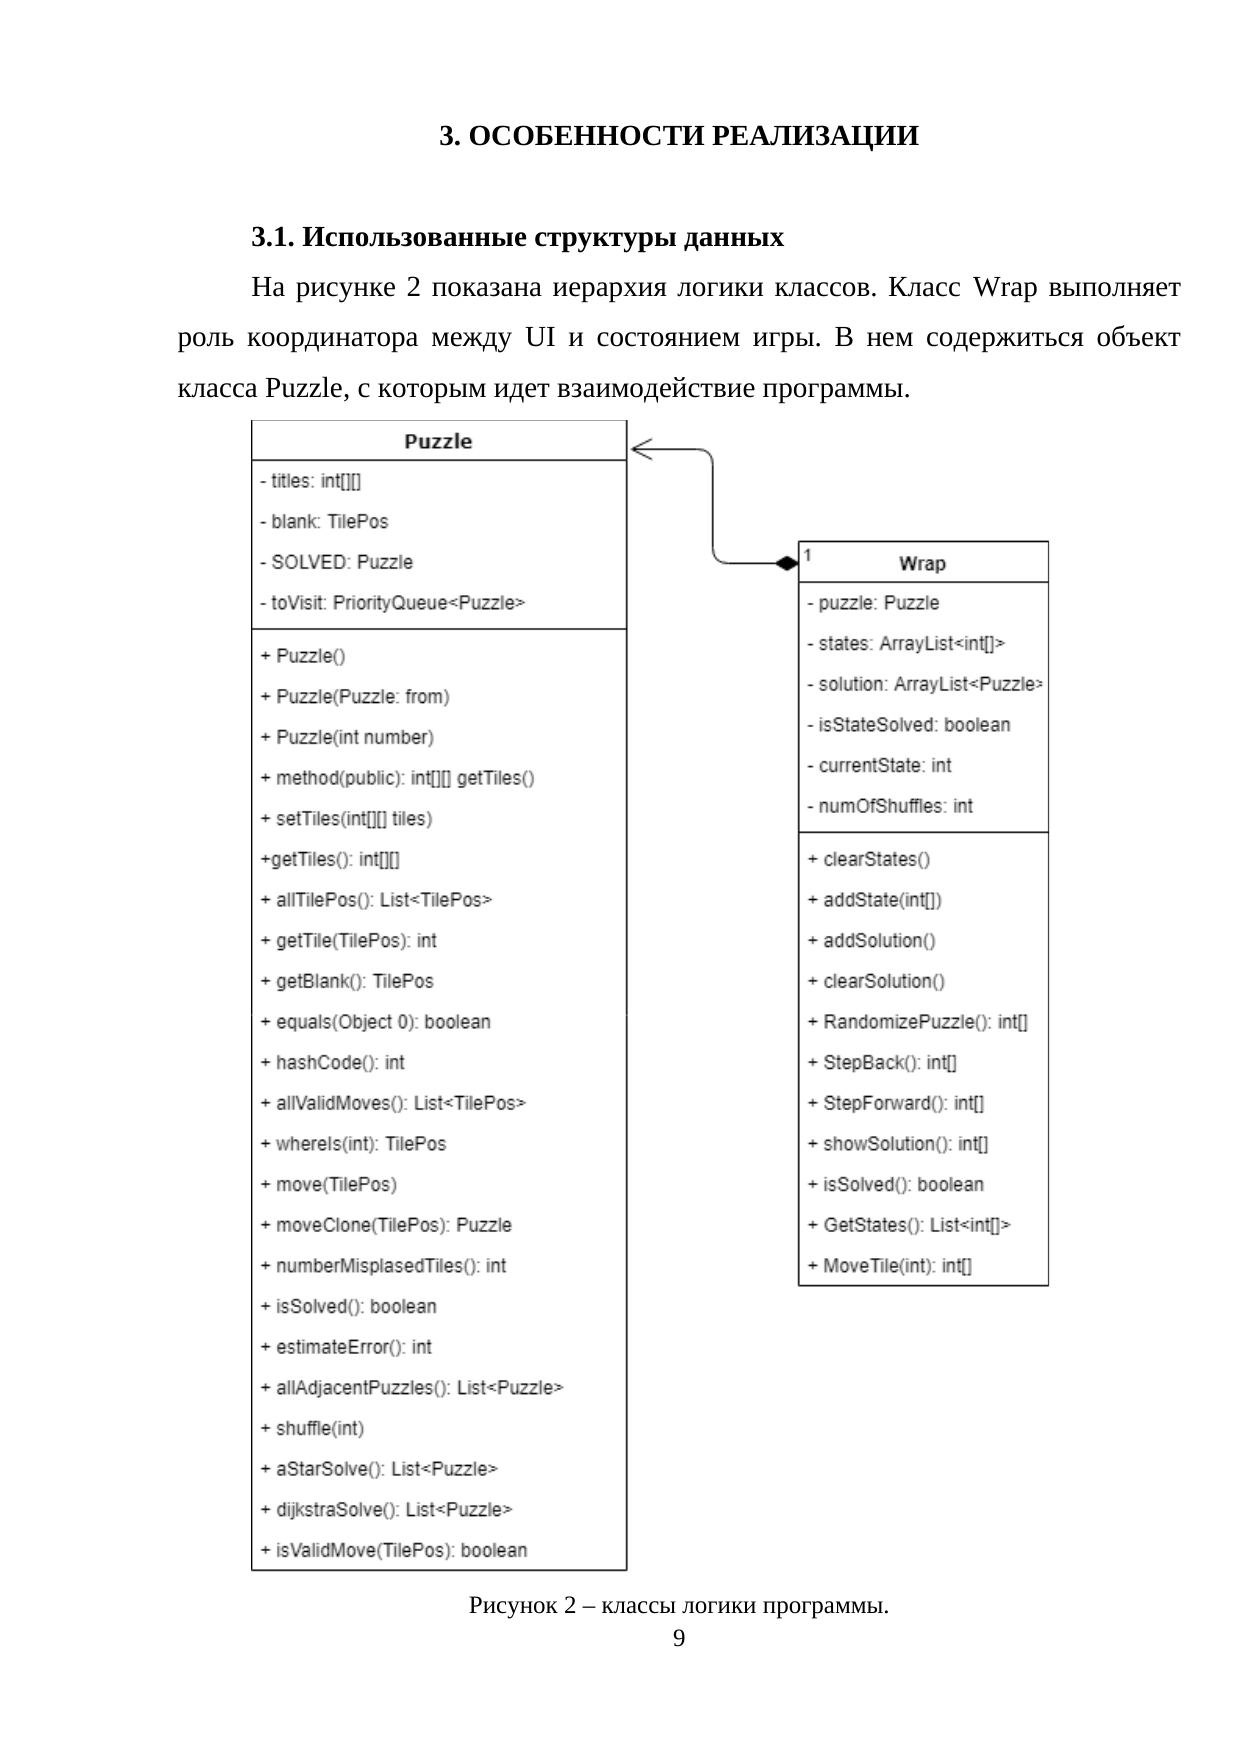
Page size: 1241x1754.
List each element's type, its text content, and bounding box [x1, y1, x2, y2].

text 3.1. Использованные структуры данных [177, 219, 1181, 252]
text Рисунок 2 – классы логики программы. [177, 1590, 1181, 1619]
picture [251, 420, 1050, 1576]
text На рисунке 2 показана иерархия логики классов. Класс Wrap выполняет роль координатора между UI и состоянием игры. В нем содержиться объект класса Puzzle, с которым идет взаимодействие программы. [177, 269, 1181, 403]
text 3. Особенности реализации [177, 118, 1181, 152]
